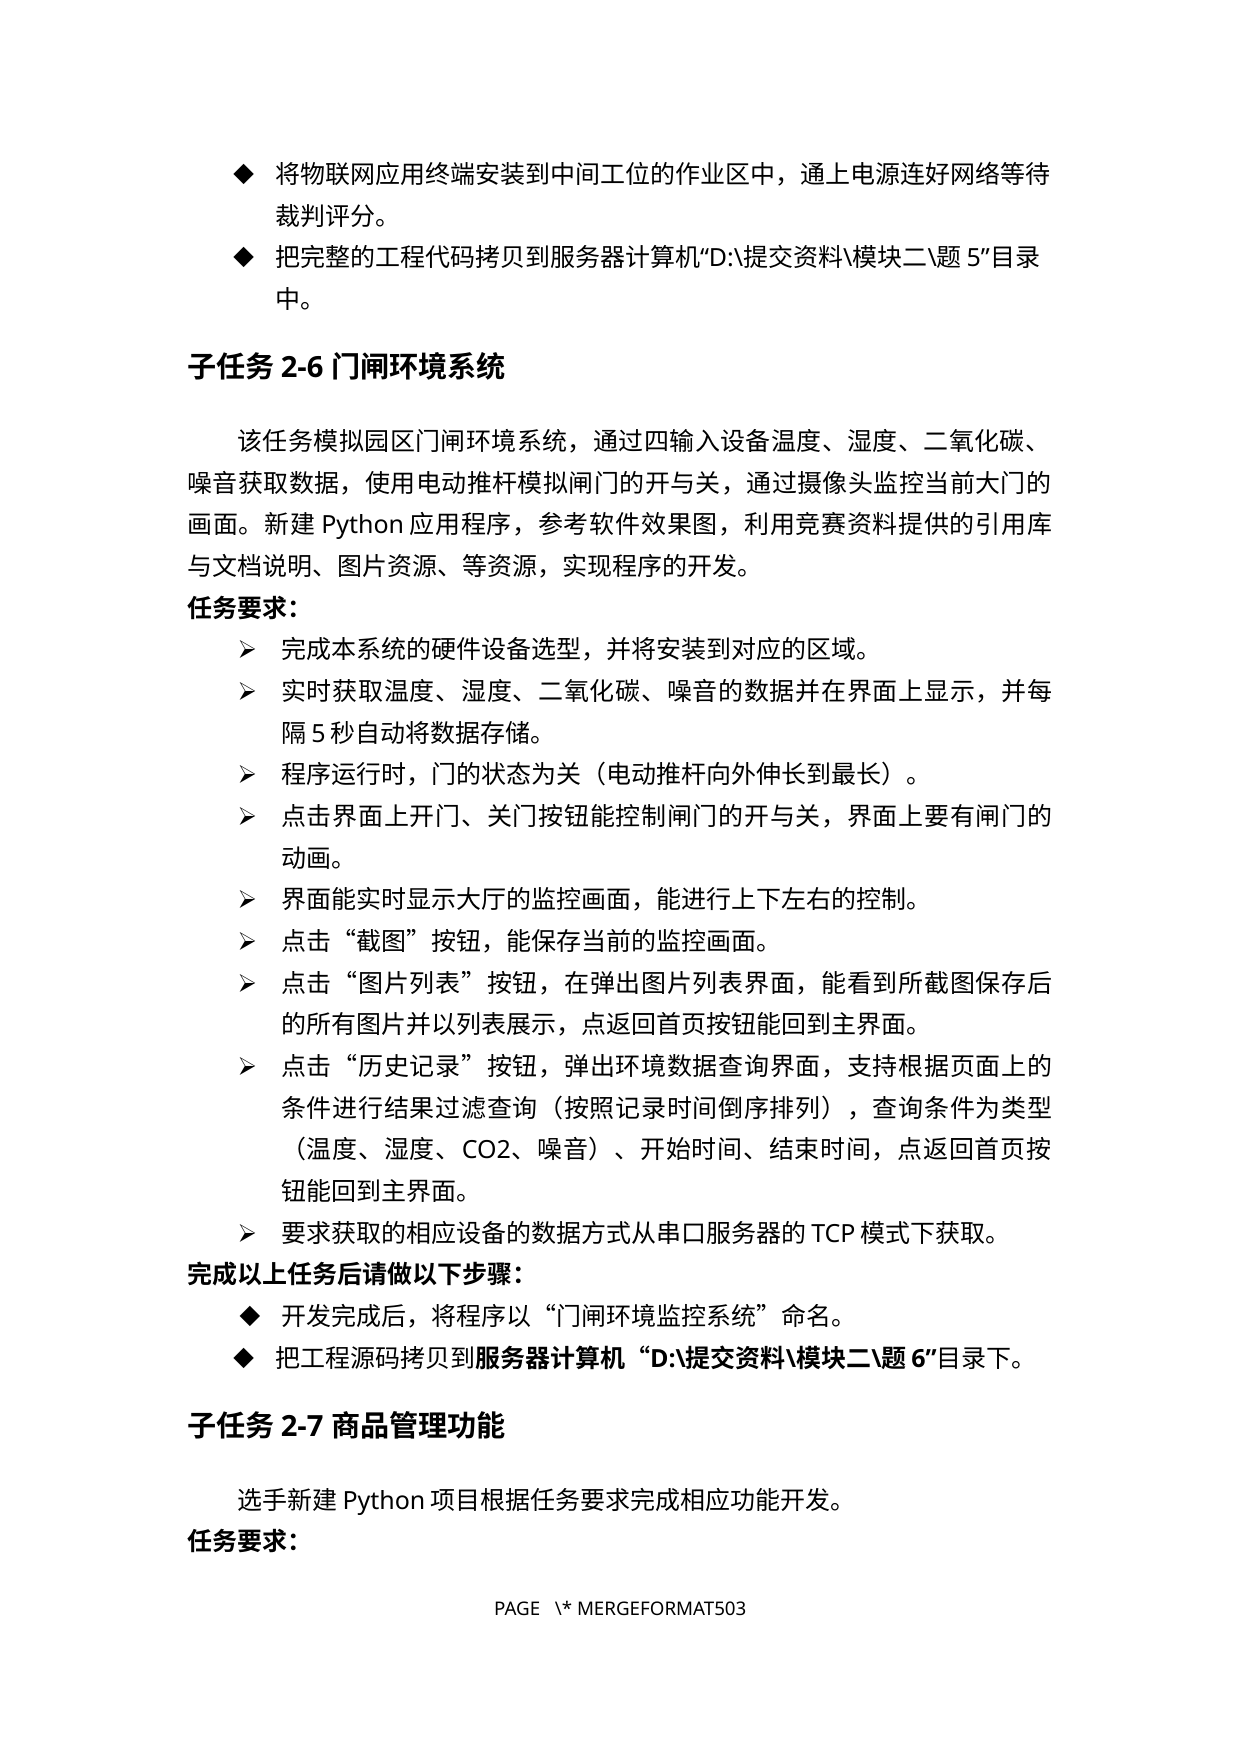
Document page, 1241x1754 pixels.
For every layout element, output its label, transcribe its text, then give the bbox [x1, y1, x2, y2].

list 把工程源码拷贝到服务器计算机“D:\提交资料\模块二\题6”目录下。 [231, 1334, 1053, 1375]
list 实时获取温度、湿度、二氧化碳、噪音的数据并在界面上显示，并每隔5秒自动将数据存储。 [237, 667, 1053, 750]
subtitle 子任务2-7 商品管理功能 [187, 1402, 1053, 1445]
list 点击“历史记录”按钮，弹出环境数据查询界面，支持根据页面上的条件进行结果过滤查询（按照记录时间倒序排列），查询条件为类型（温度、湿度、CO2、噪音）、开始时间、结束时间，点返回首页按钮能回到主界面。 [237, 1042, 1053, 1209]
text 任务要求： [187, 584, 1053, 625]
subtitle 子任务2-6 门闸环境系统 [187, 344, 1053, 386]
list 要求获取的相应设备的数据方式从串口服务器的TCP模式下获取。 [237, 1209, 1053, 1250]
text 任务要求： [187, 1517, 1053, 1559]
list 开发完成后，将程序以“门闸环境监控系统”命名。 [237, 1292, 1053, 1334]
text 完成以上任务后请做以下步骤： [187, 1250, 1053, 1292]
list 将物联网应用终端安装到中间工位的作业区中，通上电源连好网络等待裁判评分。 [231, 150, 1053, 233]
text 该任务模拟园区门闸环境系统，通过四输入设备温度、湿度、二氧化碳、噪音获取数据，使用电动推杆模拟闸门的开与关，通过摄像头监控当前大门的画面。新建Python应用程序，参考软件效果图，利用竞赛资料提供的引用库与文档说明、图片资源、等资源，实现程序的开发。 [187, 417, 1053, 584]
list 把完整的工程代码拷贝到服务器计算机“D:\提交资料\模块二\题5”目录中。 [231, 233, 1053, 317]
text 选手新建Python项目根据任务要求完成相应功能开发。 [187, 1476, 1053, 1517]
list 完成本系统的硬件设备选型，并将安装到对应的区域。 [237, 625, 1053, 667]
list 程序运行时，门的状态为关（电动推杆向外伸长到最长）。 [237, 750, 1053, 792]
list 界面能实时显示大厅的监控画面，能进行上下左右的控制。 [237, 875, 1053, 917]
list 点击界面上开门、关门按钮能控制闸门的开与关，界面上要有闸门的动画。 [237, 792, 1053, 875]
list 点击“图片列表”按钮，在弹出图片列表界面，能看到所截图保存后的所有图片并以列表展示，点返回首页按钮能回到主界面。 [237, 959, 1053, 1042]
list 点击“截图”按钮，能保存当前的监控画面。 [237, 917, 1053, 959]
